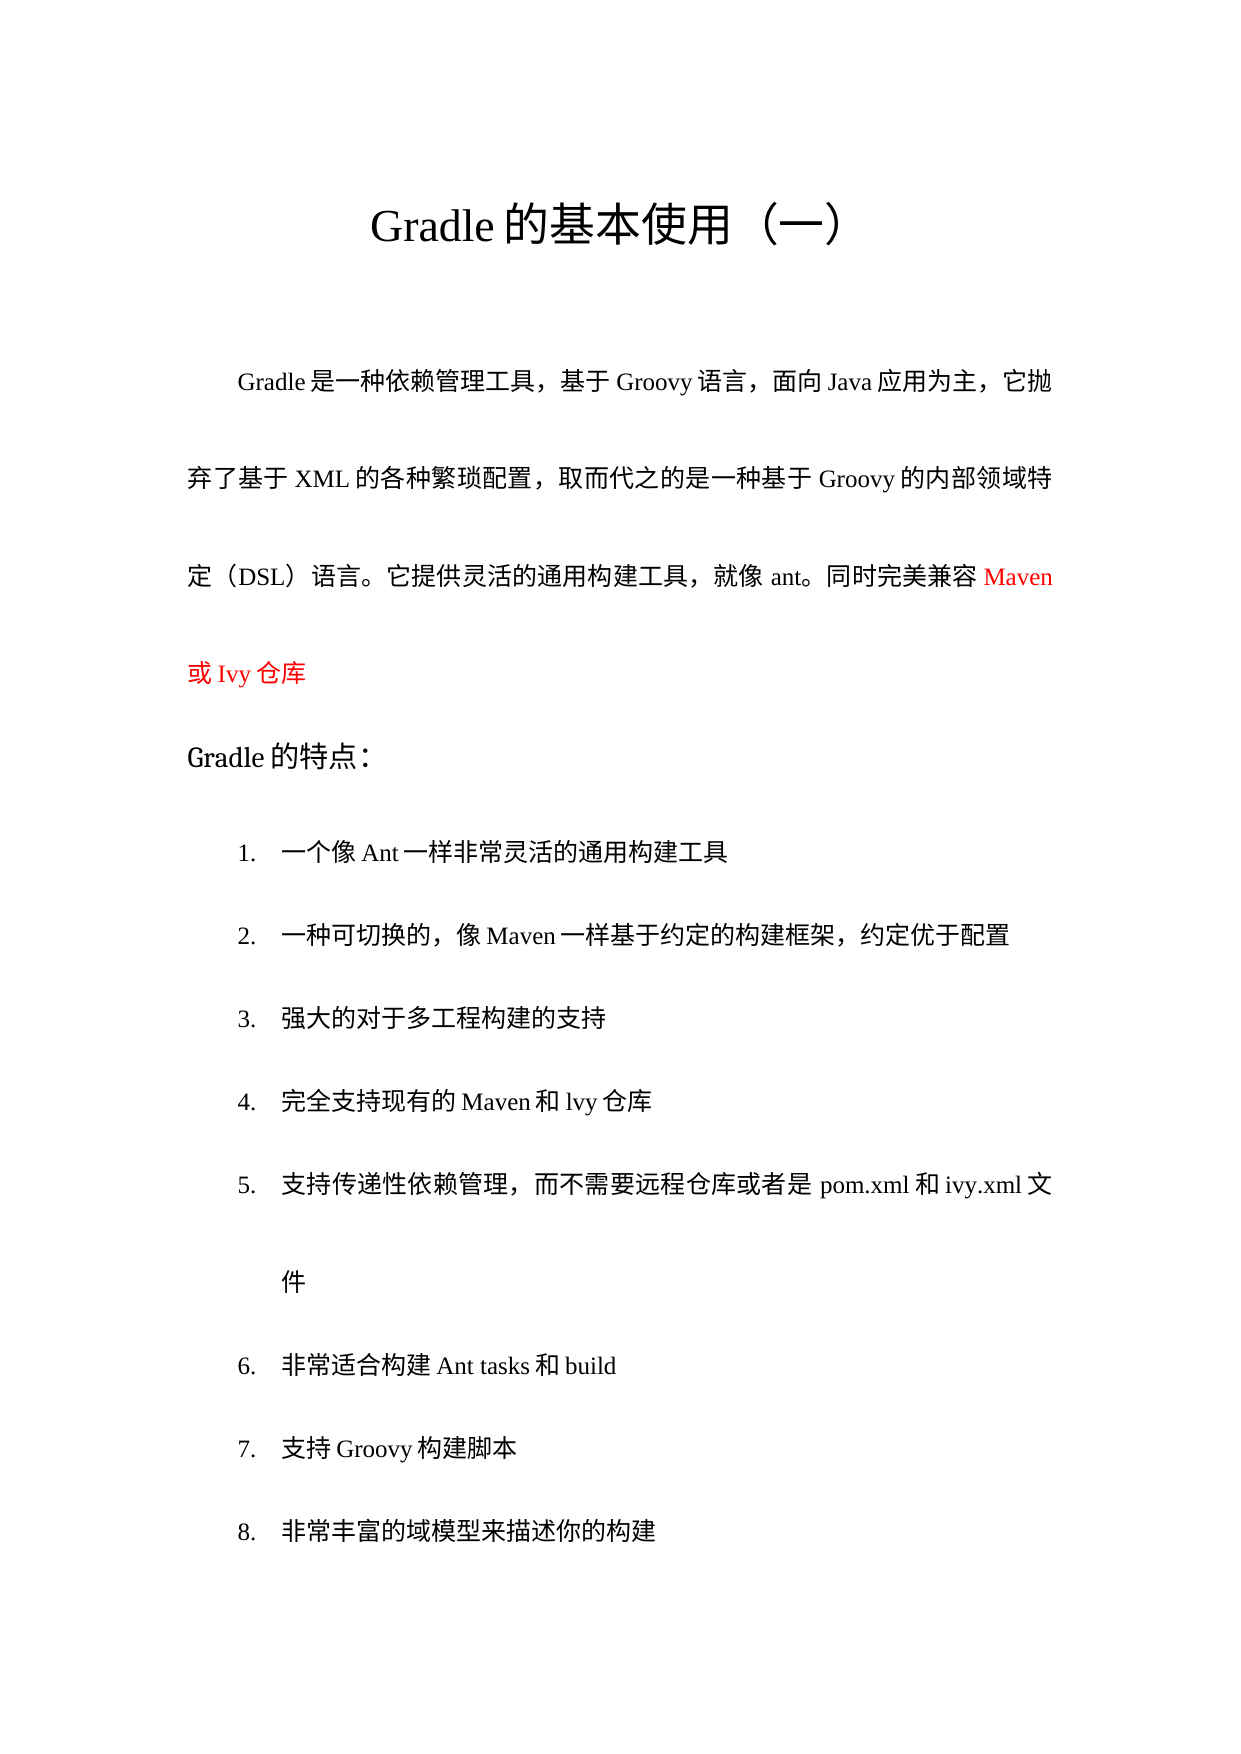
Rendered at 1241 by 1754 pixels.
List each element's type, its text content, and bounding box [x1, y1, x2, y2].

list 一种可切换的，像Maven一样基于约定的构建框架，约定优于配置 [237, 901, 1053, 966]
list 支持Groovy构建脚本 [237, 1414, 1053, 1479]
subtitle Gradle的基本使用（一） [187, 172, 1053, 270]
list 完全支持现有的Maven和lvy仓库 [237, 1067, 1053, 1132]
list 支持传递性依赖管理，而不需要远程仓库或者是pom.xml和ivy.xml文件 [237, 1151, 1053, 1313]
subtitle Gradle的特点： [187, 722, 1053, 787]
list 非常适合构建Ant tasks和build [237, 1331, 1053, 1396]
text Gradle是一种依赖管理工具，基于Groovy语言，面向Java应用为主，它抛弃了基于XML的各种繁琐配置，取而代之的是一种基于Groovy的内部领域特定（DSL）语言。它提供灵活的通用构建工具，就像ant。同时完美兼容Maven或Ivy仓库 [187, 347, 1053, 704]
list 一个像Ant一样非常灵活的通用构建工具 [237, 818, 1053, 883]
list 强大的对于多工程构建的支持 [237, 984, 1053, 1049]
list 非常丰富的域模型来描述你的构建 [237, 1497, 1053, 1562]
